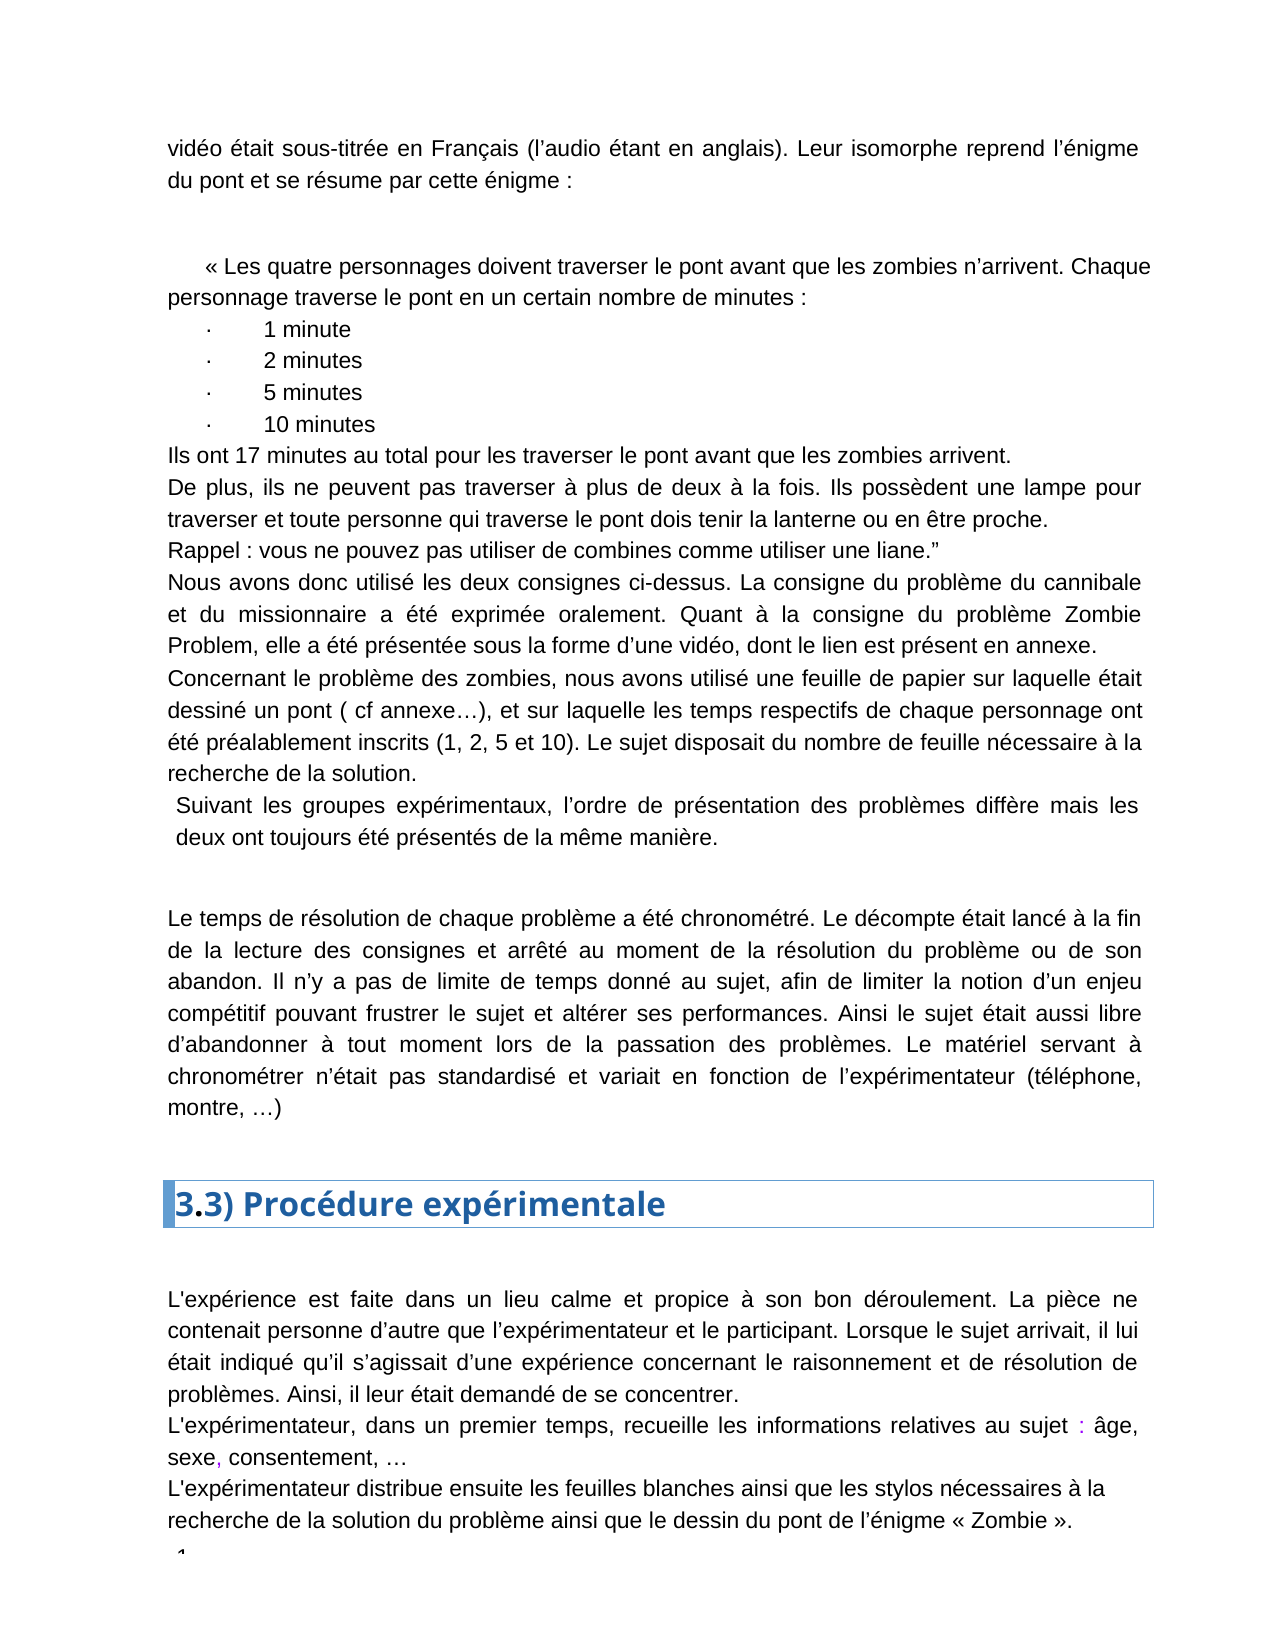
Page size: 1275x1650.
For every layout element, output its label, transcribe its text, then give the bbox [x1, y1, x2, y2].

text Suivant les groupes expérimentaux, l’ordre de présentation des problèmes diffère mais les deux ont toujours été présentés de la même manière. [176, 792, 1139, 850]
text L'expérimentateur distribue ensuite les feuilles blanches ainsi que les stylos nécessaires à la recherche de la solution du problème ainsi que le dessin du pont de l’énigme « Zombie ». [167, 1475, 1144, 1533]
list 2 minutes [205, 347, 1229, 374]
text Concernant le problème des zombies, nous avons utilisé une feuille de papier sur laquelle était dessiné un pont ( cf annexe…), et sur laquelle les temps respectifs de chaque personnage ont été préalablement inscrits (1, 2, 5 et 10). Le sujet disposait du nombre de feuille nécessaire à la recherche de la solution. [167, 665, 1143, 786]
text L'expérimentateur, dans un premier temps, recueille les informations relatives au sujet : âge, sexe, consentement, … [167, 1412, 1138, 1470]
text De plus, ils ne peuvent pas traverser à plus de deux à la fois. Ils possèdent une lampe pour traverser et toute personne qui traverse le pont dois tenir la lanterne ou en être proche. [167, 474, 1143, 532]
list 5 minutes [205, 379, 1229, 405]
list 1 minute [205, 316, 1229, 342]
text Rappel : vous ne pouvez pas utiliser de combines comme utiliser une liane.” [167, 537, 1229, 563]
text Nous avons donc utilisé les deux consignes ci-dessus. La consigne du problème du cannibale et du missionnaire a été exprimée oralement. Quant à la consigne du problème Zombie Problem, elle a été présentée sous la forme d’une vidéo, dont le lien est présent en annexe. [167, 569, 1142, 658]
text « Les quatre personnages doivent traverser le pont avant que les zombies n’arrivent. Chaque personnage traverse le pont en un certain nombre de minutes : [167, 253, 1229, 311]
text Le temps de résolution de chaque problème a été chronométré. Le décompte était lancé à la fin de la lecture des consignes et arrêté au moment de la résolution du problème ou de son abandon. Il n’y a pas de limite de temps donné au sujet, afin de limiter la notion d’un enjeu compétitif pouvant frustrer le sujet et altérer ses performances. Ainsi le sujet était aussi libre d’abandonner à tout moment lors de la passation des problèmes. Le matériel servant à chronométrer n’était pas standardisé et variait en fonction de l’expérimentateur (téléphone, montre, …) [167, 905, 1142, 1121]
text vidéo était sous-titrée en Français (l’audio étant en anglais). Leur isomorphe reprend l’énigme du pont et se résume par cette énigme : [167, 135, 1138, 193]
text L'expérience est faite dans un lieu calme et propice à son bon déroulement. La pièce ne contenait personne d’autre que l’expérimentateur et le participant. Lorsque le sujet arrivait, il lui était indiqué qu’il s’agissait d’une expérience concernant le raisonnement et de résolution de problèmes. Ainsi, il leur était demandé de se concentrer. [167, 1286, 1138, 1407]
list 10 minutes [205, 411, 1229, 437]
text Ils ont 17 minutes au total pour les traverser le pont avant que les zombies arrivent. [167, 442, 1229, 469]
